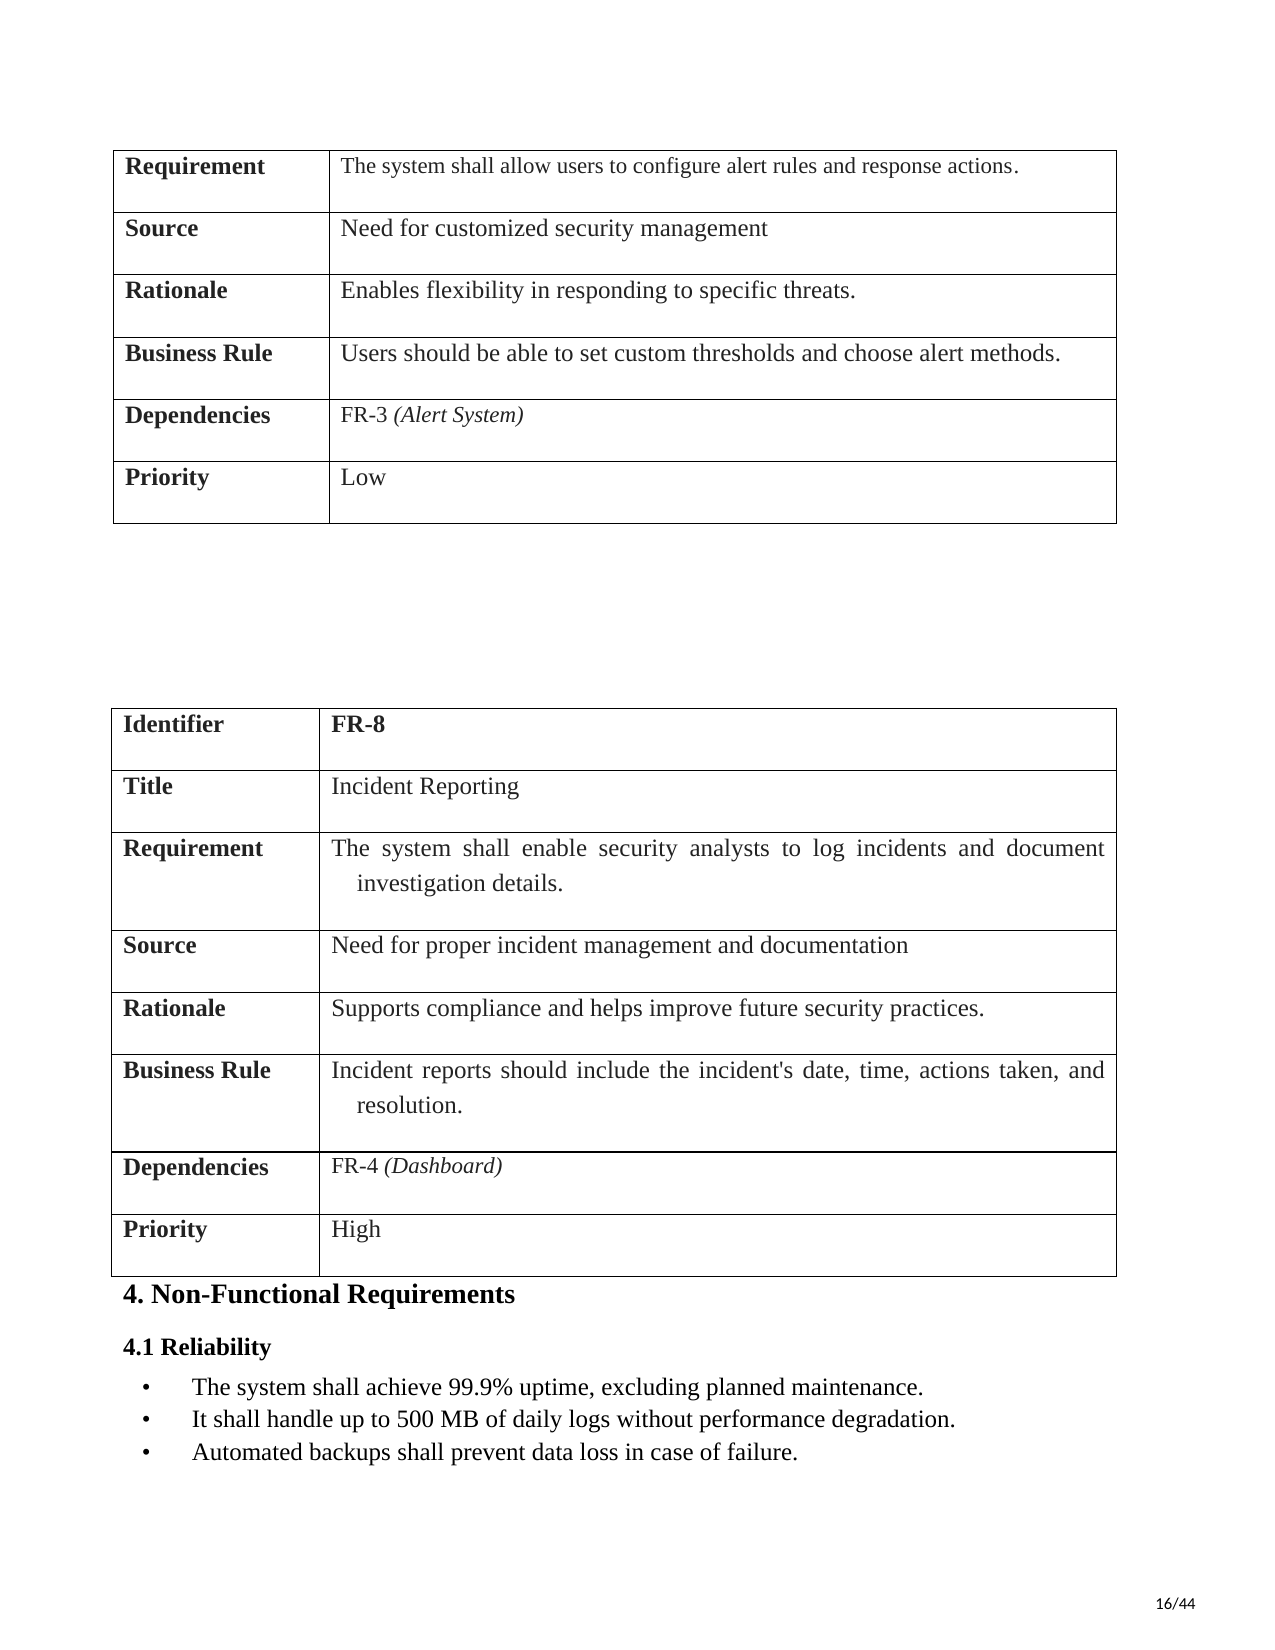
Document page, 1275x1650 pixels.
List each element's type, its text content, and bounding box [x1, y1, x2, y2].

table_cell Requirement [112, 833, 319, 929]
table_cell Business Rule [112, 1055, 319, 1151]
table_cell Title [112, 771, 319, 832]
table_cell Rationale [114, 275, 329, 337]
table_cell Incident reports should include the incident's date, time, actions taken, and resolution. [320, 1055, 1116, 1151]
table_cell Business Rule [114, 338, 329, 399]
table_header FR-8 [320, 709, 1116, 770]
table_cell High [320, 1215, 1116, 1276]
table_cell Enables flexibility in responding to specific threats. [330, 275, 1116, 337]
table_cell The system shall enable security analysts to log incidents and document investigation details. [320, 833, 1116, 929]
list The system shall achieve 99.9% uptime, excluding planned maintenance. [142, 1372, 1151, 1400]
table_cell Rationale [112, 993, 319, 1054]
table_cell Requirement [114, 151, 329, 212]
table_cell Low [330, 462, 1116, 523]
table_cell FR-3 (Alert System) [330, 400, 1116, 461]
table_cell Dependencies [112, 1153, 319, 1213]
table_header Identifier [112, 709, 319, 770]
table_cell FR-4 (Dashboard) [320, 1153, 1116, 1213]
table_cell Incident Reporting [320, 771, 1116, 832]
subtitle 4. Non-Functional Requirements [123, 1277, 1151, 1309]
table_cell Source [114, 213, 329, 274]
table_cell Need for proper incident management and documentation [320, 931, 1116, 992]
table_cell Dependencies [114, 400, 329, 461]
table_cell Supports compliance and helps improve future security practices. [320, 993, 1116, 1054]
list It shall handle up to 500 MB of daily logs without performance degradation. [142, 1404, 1151, 1433]
table_cell Users should be able to set custom thresholds and choose alert methods. [330, 338, 1116, 399]
table_cell Need for customized security management [330, 213, 1116, 274]
table_cell Priority [114, 462, 329, 523]
list Automated backups shall prevent data loss in case of failure. [142, 1437, 1151, 1465]
table_cell Source [112, 931, 319, 992]
table_cell The system shall allow users to configure alert rules and response actions. [330, 151, 1116, 212]
table_cell Priority [112, 1215, 319, 1276]
subtitle 4.1 Reliability [123, 1332, 1151, 1361]
